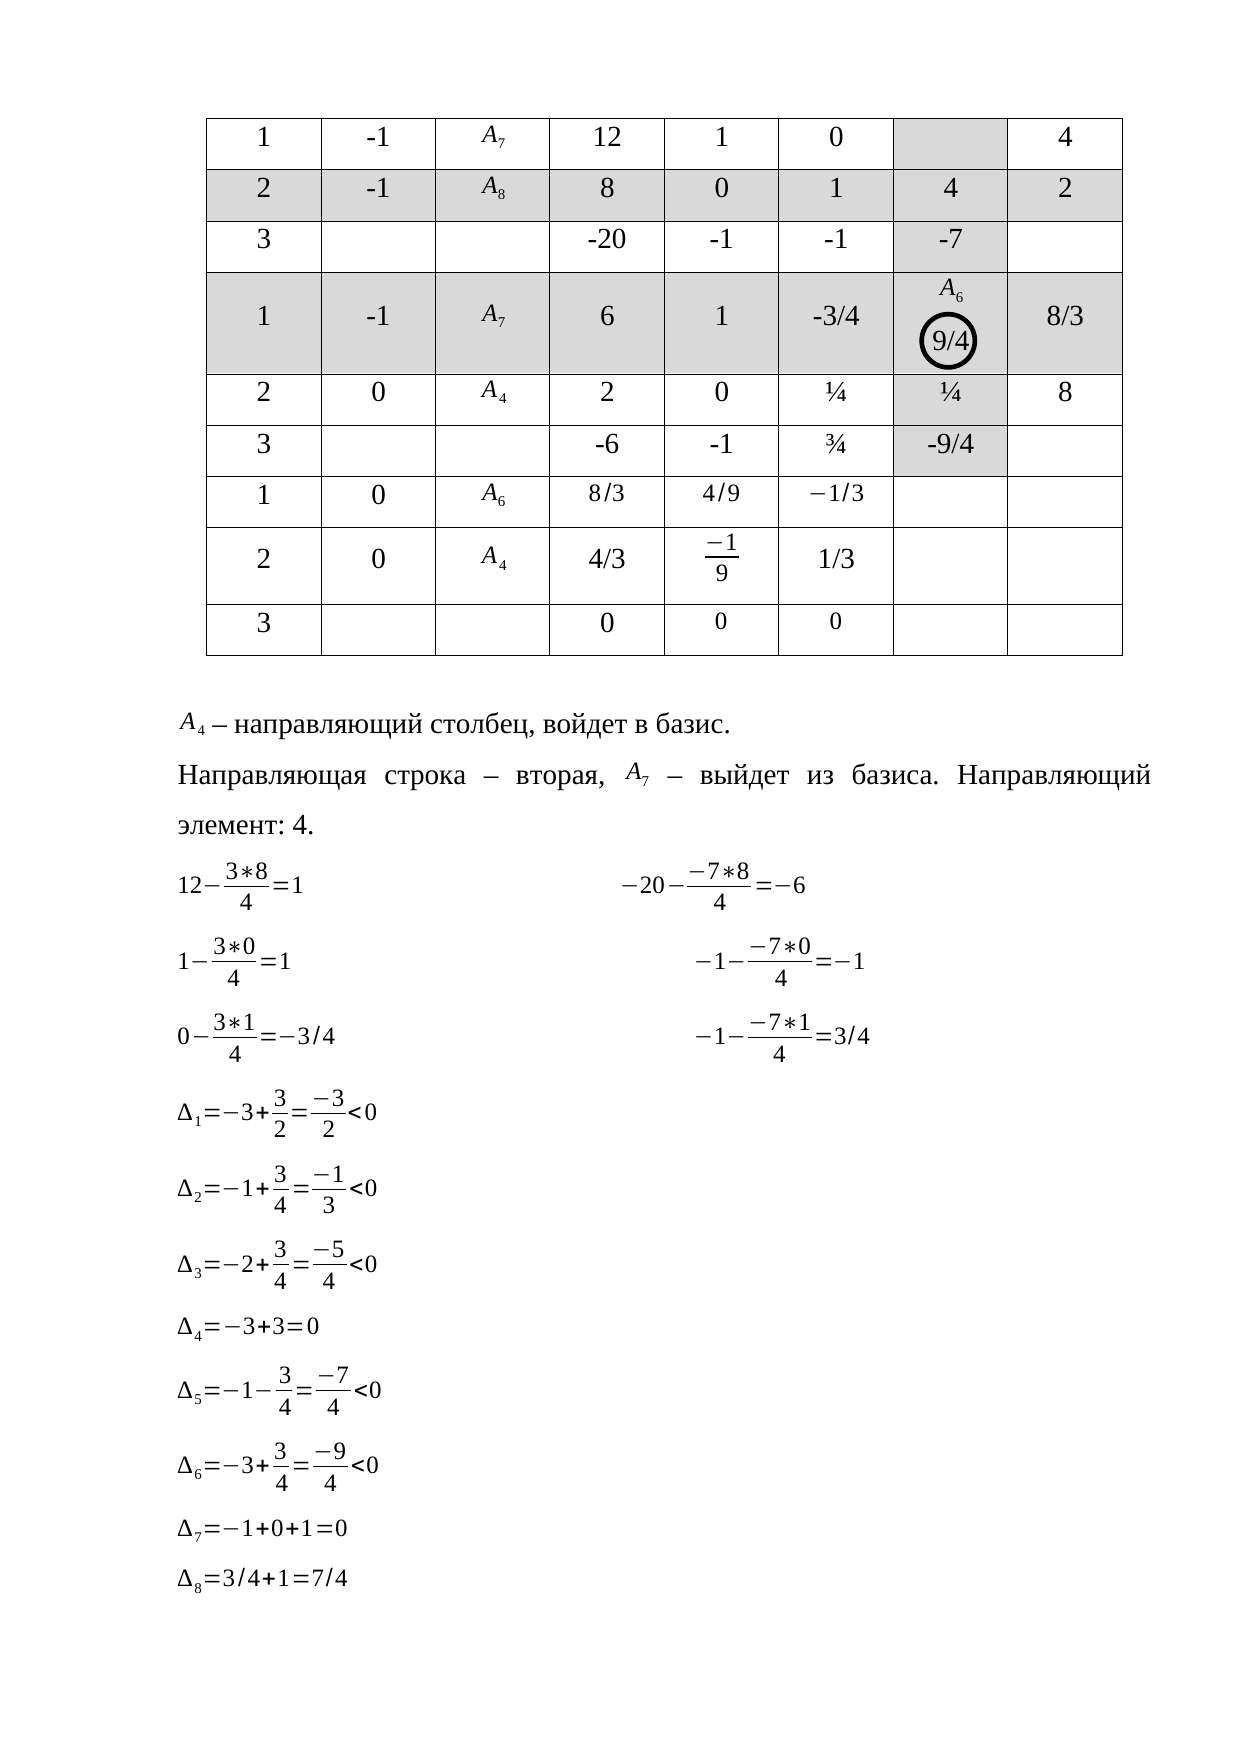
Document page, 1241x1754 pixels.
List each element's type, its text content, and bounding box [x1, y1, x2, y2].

table_cell 3 [207, 605, 321, 655]
table_cell [894, 477, 1007, 527]
table_cell ¼ [894, 375, 1007, 425]
table_cell [436, 119, 549, 169]
table_cell [322, 605, 435, 655]
table_cell [665, 477, 778, 527]
table_cell 0 [779, 119, 893, 169]
table_cell -1 [322, 119, 435, 169]
table_cell [322, 426, 435, 476]
table_cell 1 [207, 273, 321, 373]
table_cell [436, 477, 549, 527]
table_cell 1 [665, 119, 778, 169]
table_cell -7 [894, 222, 1007, 272]
table_cell [550, 477, 664, 527]
table_cell 0 [322, 528, 435, 604]
table_cell -6 [550, 426, 664, 476]
table_cell [436, 375, 549, 425]
table_cell -1 [665, 222, 778, 272]
table_cell 8 [1008, 375, 1122, 425]
table_cell 3 [207, 222, 321, 272]
table_cell [894, 528, 1007, 604]
table_cell 1 [207, 477, 321, 527]
table_cell 0 [665, 375, 778, 425]
table_cell 2 [1008, 170, 1122, 221]
table_cell [436, 222, 549, 272]
table_cell 1 [665, 273, 778, 373]
table_cell 0 [550, 605, 664, 655]
table_cell 2 [550, 375, 664, 425]
table_cell [1008, 222, 1122, 272]
table_cell -20 [550, 222, 664, 272]
table_cell 1 [779, 170, 893, 221]
table_cell 2 [207, 375, 321, 425]
table_cell 2 [207, 528, 321, 604]
table_cell 8 [550, 170, 664, 221]
table_cell -9/4 [894, 426, 1007, 476]
table_cell [436, 426, 549, 476]
table_cell -1 [665, 426, 778, 476]
table_cell [436, 605, 549, 655]
table_cell -3/4 [779, 273, 893, 373]
table_cell [436, 528, 549, 604]
table_cell [894, 119, 1007, 169]
table_cell 1 [207, 119, 321, 169]
table_cell ¼ [779, 375, 893, 425]
table_cell ¾ [779, 426, 893, 476]
table_cell -1 [322, 273, 435, 373]
table_cell 4 [894, 170, 1007, 221]
table_cell [894, 605, 1007, 655]
table_cell [665, 605, 778, 655]
table_cell 12 [550, 119, 664, 169]
table_cell 4/3 [550, 528, 664, 604]
table_cell 3 [207, 426, 321, 476]
table_cell 8/3 [1008, 273, 1122, 373]
table_cell 6 [550, 273, 664, 373]
table_cell 0 [322, 375, 435, 425]
table_cell [1008, 605, 1122, 655]
table_cell [779, 477, 893, 527]
table_cell -1 [779, 222, 893, 272]
table_cell 9/4 [894, 273, 1007, 373]
table_cell 1/3 [779, 528, 893, 604]
table_cell 2 [207, 170, 321, 221]
table_cell [665, 528, 778, 604]
table_cell [322, 222, 435, 272]
table_cell [1008, 426, 1122, 476]
text Направляющая строка – вторая, – выйдет из базиса. Направляющий элемент: 4. [177, 757, 1152, 841]
table_cell [1008, 528, 1122, 604]
table_cell [436, 170, 549, 221]
text – направляющий столбец, войдет в базис. [177, 706, 1152, 740]
table_cell [436, 273, 549, 373]
table_cell 0 [322, 477, 435, 527]
table_cell [1008, 477, 1122, 527]
table_cell -1 [322, 170, 435, 221]
table_cell 4 [1008, 119, 1122, 169]
table_cell 0 [665, 170, 778, 221]
table_cell [779, 605, 893, 655]
